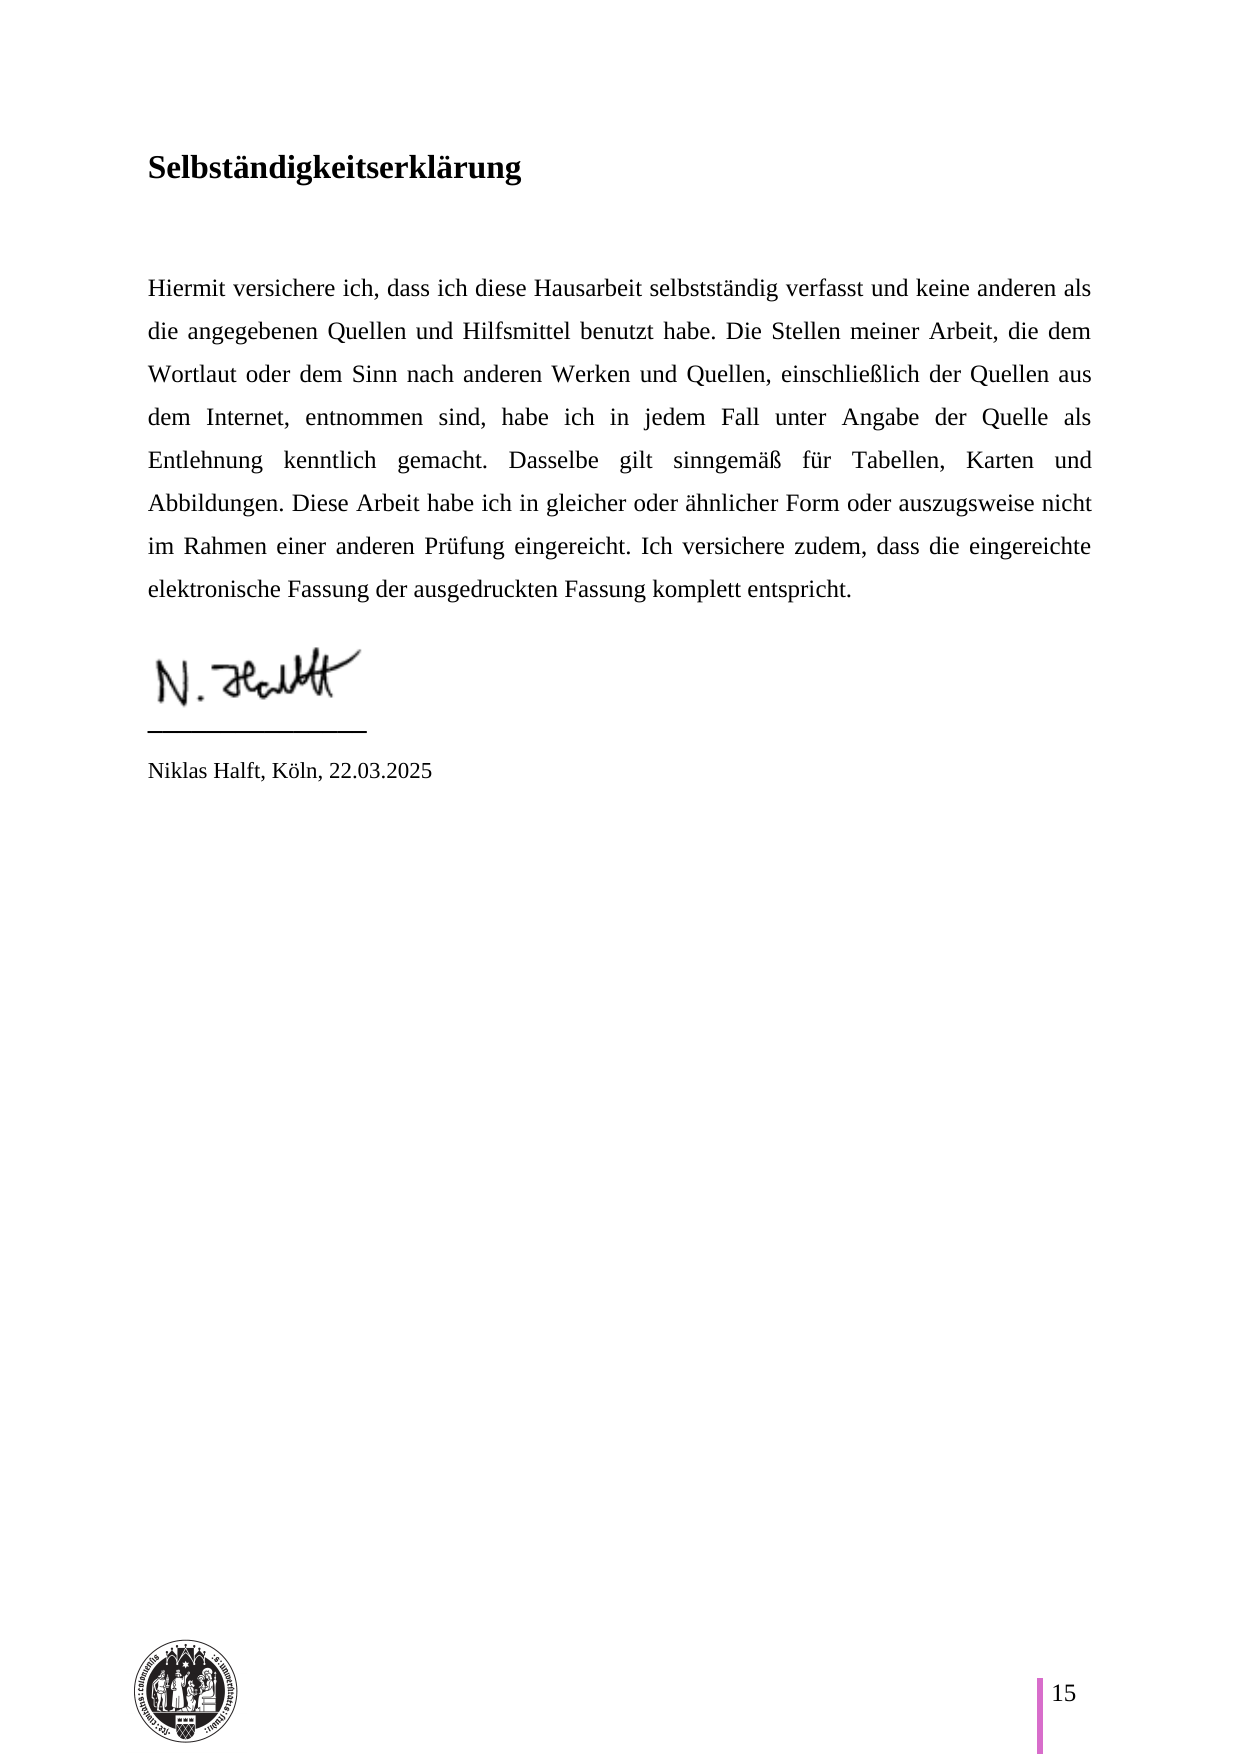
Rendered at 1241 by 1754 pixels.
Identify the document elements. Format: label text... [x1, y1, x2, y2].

subtitle Selbständigkeitserklärung [148, 148, 1093, 186]
picture [125, 1634, 248, 1753]
text Hiermit versichere ich, dass ich diese Hausarbeit selbstständig verfasst und keine anderen als die angegebenen Quellen und Hilfsmittel benutzt habe. Die Stellen meiner Arbeit, die dem Wortlaut oder dem Sinn nach anderen Werken und Quellen, einschließlich der Quellen aus dem Internet, entnommen sind, habe ich in jedem Fall unter Angabe der Quelle als Entlehnung kenntlich gemacht. Dasselbe gilt sinngemäß für Tabellen, Karten und Abbildungen. Diese Arbeit habe ich in gleicher oder ähnlicher Form oder auszugsweise nicht im Rahmen einer anderen Prüfung eingereicht. Ich versichere zudem, dass die eingereichte elektronische Fassung der ausgedruckten Fassung komplett entspricht. [148, 273, 1093, 603]
picture [147, 647, 369, 723]
text Niklas Halft, Köln, 22.03.2025 [148, 757, 1093, 783]
text _______________ [148, 702, 1093, 736]
